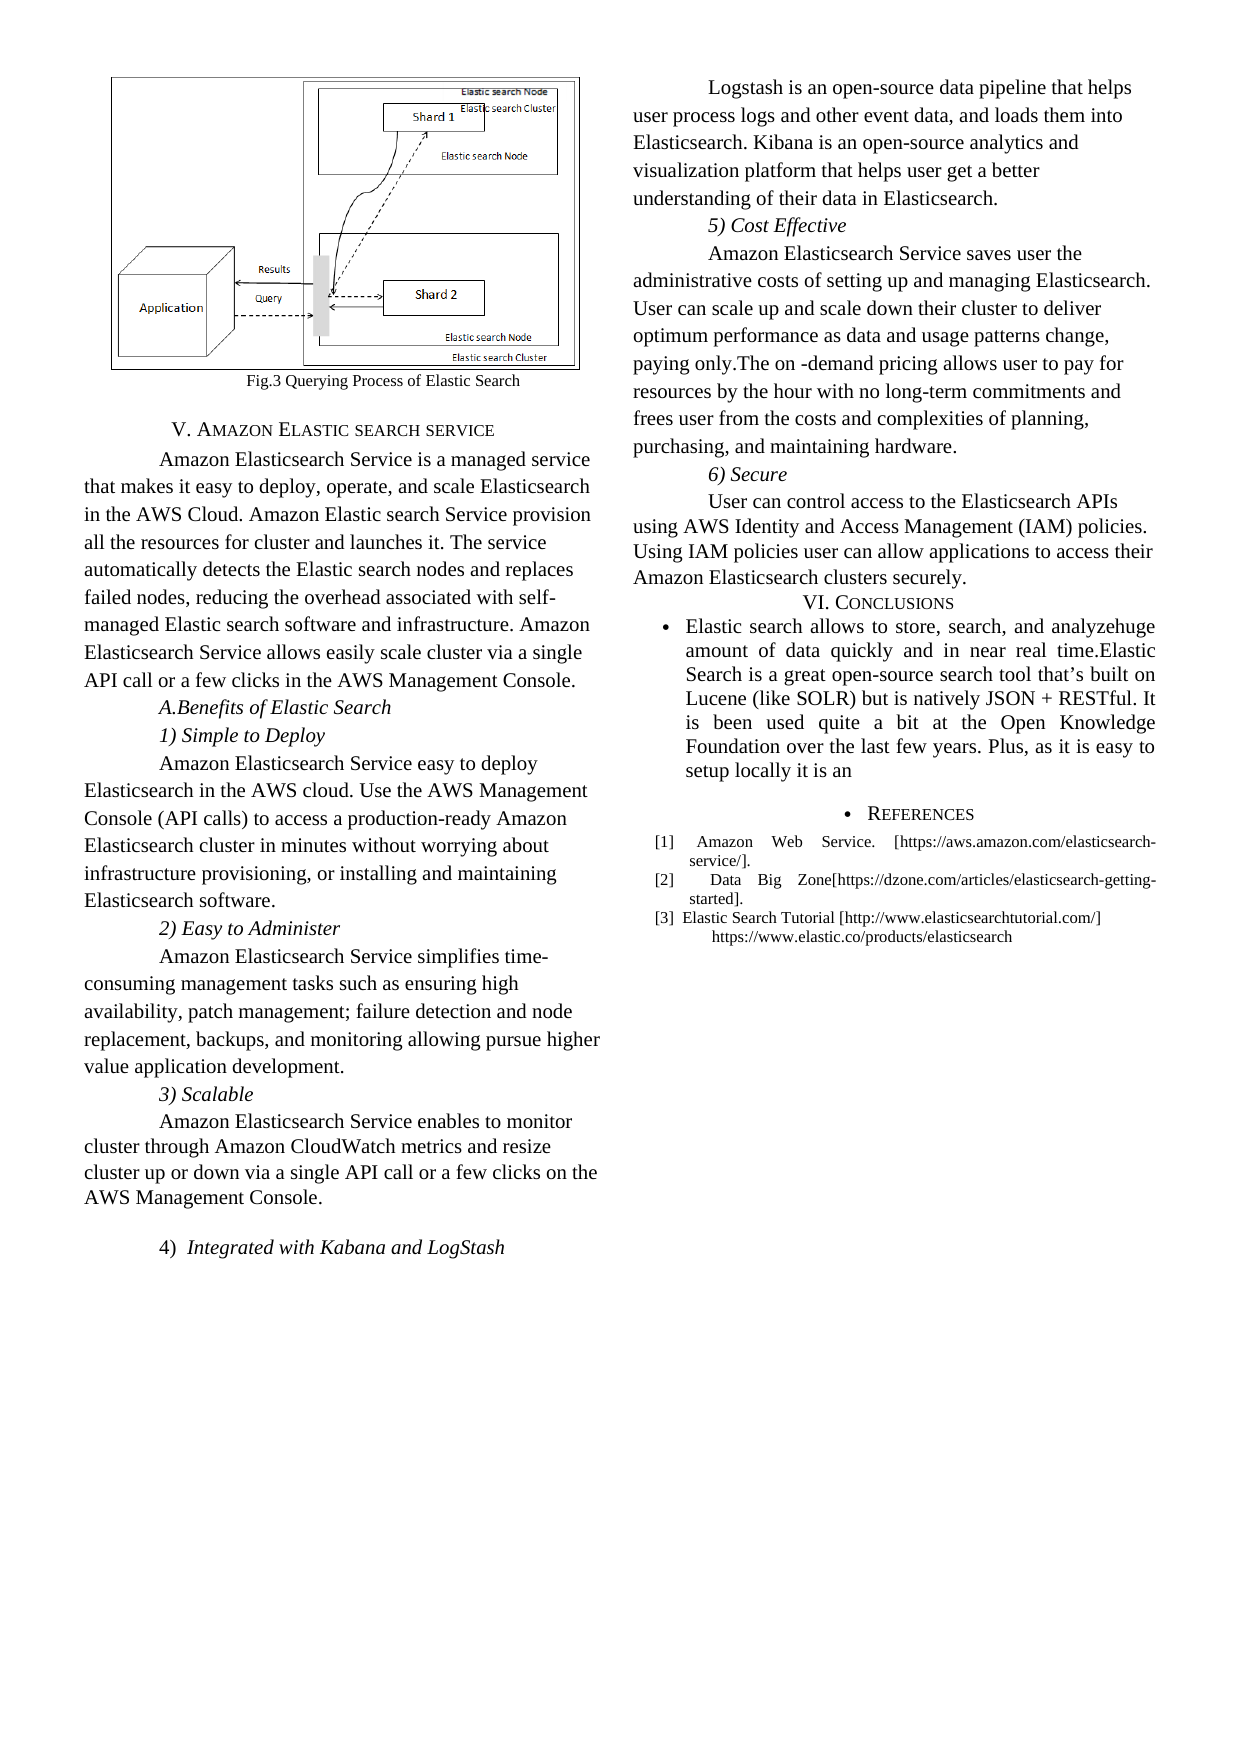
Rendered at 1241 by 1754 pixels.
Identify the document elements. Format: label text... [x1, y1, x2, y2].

text Logstash is an open-source data pipeline that helps user process logs and other event data, and loads them into Elasticsearch. Kibana is an open-source analytics and visualization platform that helps user get a better understanding of their data in Elasticsearch. [633, 75, 1156, 209]
list Integrated with Kabana and LogStash [84, 1235, 607, 1259]
list Data Big Zone[https://dzone.com/articles/elasticsearch-getting-started]. [674, 870, 1156, 908]
list Scalable [84, 1082, 607, 1106]
list Benefits of Elastic Search [84, 695, 607, 719]
text Amazon Elasticsearch Service easy to deploy Elasticsearch in the AWS cloud. Use the AWS Management Console (API calls) to access a production-ready Amazon Elasticsearch cluster in minutes without worrying about infrastructure provisioning, or installing and maintaining Elasticsearch software. [84, 750, 607, 912]
list Cost Effective [633, 213, 1156, 237]
text Amazon Elasticsearch Service saves user the administrative costs of setting up and managing Elasticsearch. User can scale up and scale down their cluster to deliver optimum performance as data and usage patterns change, paying only.The on -demand pricing allows user to pay for resources by the hour with no long-term commitments and frees user from the costs and complexities of planning, purchasing, and maintaining hardware. [633, 241, 1156, 458]
list Elastic Search Tutorial [http://www.elasticsearchtutorial.com/] [674, 908, 1156, 927]
text User can control access to the Elasticsearch APIs using AWS Identity and Access Management (IAM) policies. Using IAM policies user can allow applications to access their Amazon Elasticsearch clusters securely. [633, 489, 1156, 589]
list Elastic search allows to store, search, and analyzehuge amount of data quickly and in near real time.Elastic Search is a great open-source search tool that’s built on Lucene (like SOLR) but is natively JSON + RESTful. It is been used quite a bit at the Open Knowledge Foundation over the last few years. Plus, as it is easy to setup locally it is an [663, 614, 1156, 782]
subtitle Conclusions [633, 590, 1156, 614]
list Fig.3 Querying Process of Elastic Search [84, 371, 607, 390]
list Amazon Web Service. [https://aws.amazon.com/elasticsearch-service/]. [674, 831, 1156, 870]
text https://www.elastic.co/products/elasticsearch [633, 927, 1156, 946]
list Easy to Administer [84, 916, 607, 940]
list Secure [633, 461, 1156, 486]
subtitle Amazon Elastic search service [84, 416, 607, 441]
text Amazon Elasticsearch Service enables to monitor cluster through Amazon CloudWatch metrics and resize cluster up or down via a single API call or a few clicks on the AWS Management Console. [84, 1109, 607, 1209]
list Simple to Deploy [84, 723, 607, 747]
text Amazon Elasticsearch Service simplifies time-consuming management tasks such as ensuring high availability, patch management; failure detection and node replacement, backups, and monitoring allowing pursue higher value application development. [84, 944, 607, 1078]
text Amazon Elasticsearch Service is a managed service that makes it easy to deploy, operate, and scale Elasticsearch in the AWS Cloud. Amazon Elastic search Service provision all the resources for cluster and launches it. The service automatically detects the Elastic search nodes and replaces failed nodes, reducing the overhead associated with self-managed Elastic search software and infrastructure. Amazon Elasticsearch Service allows easily scale cluster via a single API call or a few clicks in the AWS Management Console. [84, 447, 607, 692]
list References [663, 801, 1156, 825]
